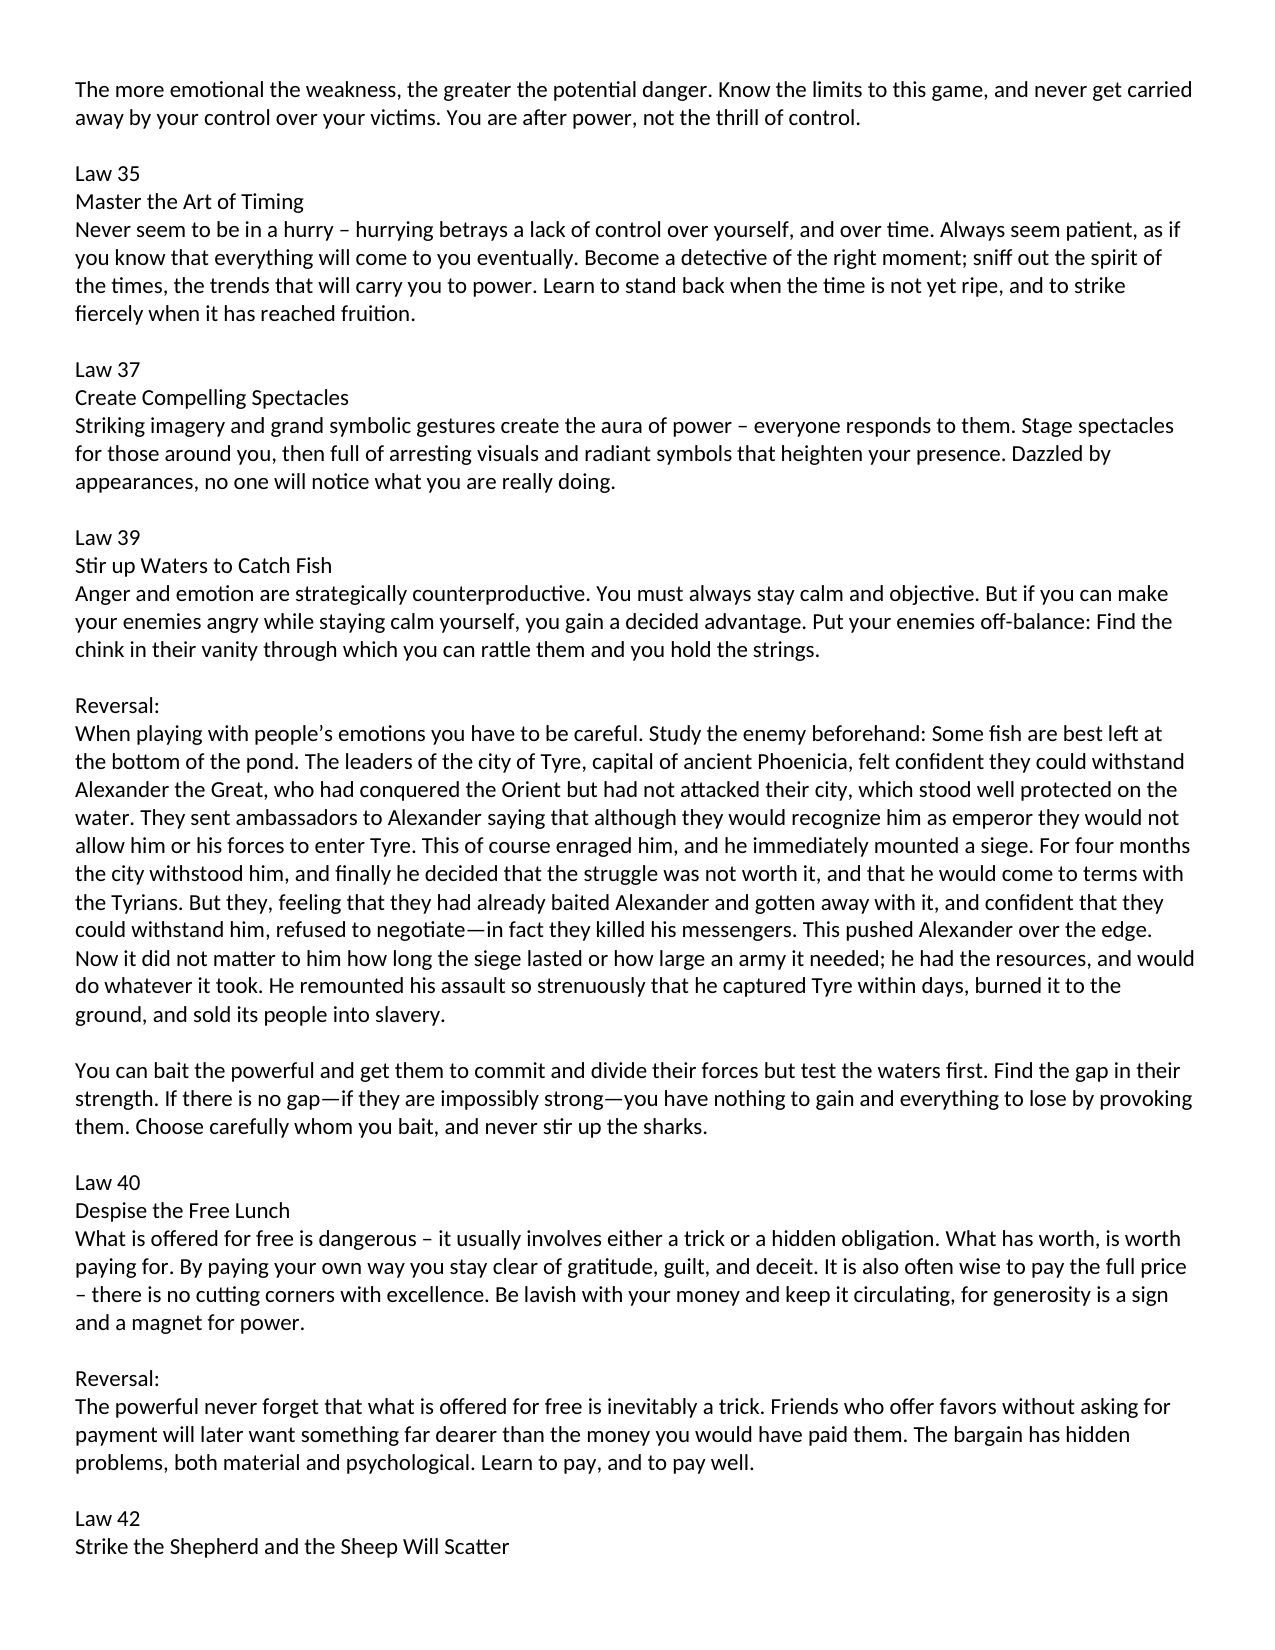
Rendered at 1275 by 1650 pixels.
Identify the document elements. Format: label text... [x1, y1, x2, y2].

text Strike the Shepherd and the Sheep Will Scatter [75, 1532, 1200, 1560]
text Law 42 [75, 1504, 1200, 1532]
text Law 35 [75, 159, 1200, 187]
text Reversal: [75, 1364, 1200, 1392]
text Stir up Waters to Catch Fish [75, 551, 1200, 579]
text Law 37 [75, 355, 1200, 383]
text Reversal: [75, 691, 1200, 719]
text Striking imagery and grand symbolic gestures create the aura of power – everyone responds to them. Stage spectacles for those around you, then full of arresting visuals and radiant symbols that heighten your presence. Dazzled by appearances, no one will notice what you are really doing. [75, 411, 1200, 495]
text Despise the Free Lunch [75, 1196, 1200, 1224]
text You can bait the powerful and get them to commit and divide their forces but test the waters first. Find the gap in their strength. If there is no gap—if they are impossibly strong—you have nothing to gain and everything to lose by provoking them. Choose carefully whom you bait, and never stir up the sharks. [75, 1056, 1200, 1140]
text Law 40 [75, 1168, 1200, 1196]
text Create Compelling Spectacles [75, 383, 1200, 411]
text The more emotional the weakness, the greater the potential danger. Know the limits to this game, and never get carried away by your control over your victims. You are after power, not the thrill of control. [75, 75, 1200, 131]
text Law 39 [75, 523, 1200, 551]
text When playing with people’s emotions you have to be careful. Study the enemy beforehand: Some fish are best left at the bottom of the pond. The leaders of the city of Tyre, capital of ancient Phoenicia, felt confident they could withstand Alexander the Great, who had conquered the Orient but had not attacked their city, which stood well protected on the water. They sent ambassadors to Alexander saying that although they would recognize him as emperor they would not allow him or his forces to enter Tyre. This of course enraged him, and he immediately mounted a siege. For four months the city withstood him, and finally he decided that the struggle was not worth it, and that he would come to terms with the Tyrians. But they, feeling that they had already baited Alexander and gotten away with it, and confident that they could withstand him, refused to negotiate—in fact they killed his messengers. This pushed Alexander over the edge. Now it did not matter to him how long the siege lasted or how large an army it needed; he had the resources, and would do whatever it took. He remounted his assault so strenuously that he captured Tyre within days, burned it to the ground, and sold its people into slavery. [75, 719, 1200, 1028]
text Anger and emotion are strategically counterproductive. You must always stay calm and objective. But if you can make your enemies angry while staying calm yourself, you gain a decided advantage. Put your enemies off-balance: Find the chink in their vanity through which you can rattle them and you hold the strings. [75, 579, 1200, 663]
text What is offered for free is dangerous – it usually involves either a trick or a hidden obligation. What has worth, is worth paying for. By paying your own way you stay clear of gratitude, guilt, and deceit. It is also often wise to pay the full price – there is no cutting corners with excellence. Be lavish with your money and keep it circulating, for generosity is a sign and a magnet for power. [75, 1224, 1200, 1336]
text Never seem to be in a hurry – hurrying betrays a lack of control over yourself, and over time. Always seem patient, as if you know that everything will come to you eventually. Become a detective of the right moment; sniff out the spirit of the times, the trends that will carry you to power. Learn to stand back when the time is not yet ripe, and to strike fiercely when it has reached fruition. [75, 215, 1200, 327]
text Master the Art of Timing [75, 187, 1200, 215]
text The powerful never forget that what is offered for free is inevitably a trick. Friends who offer favors without asking for payment will later want something far dearer than the money you would have paid them. The bargain has hidden problems, both material and psychological. Learn to pay, and to pay well. [75, 1392, 1200, 1476]
